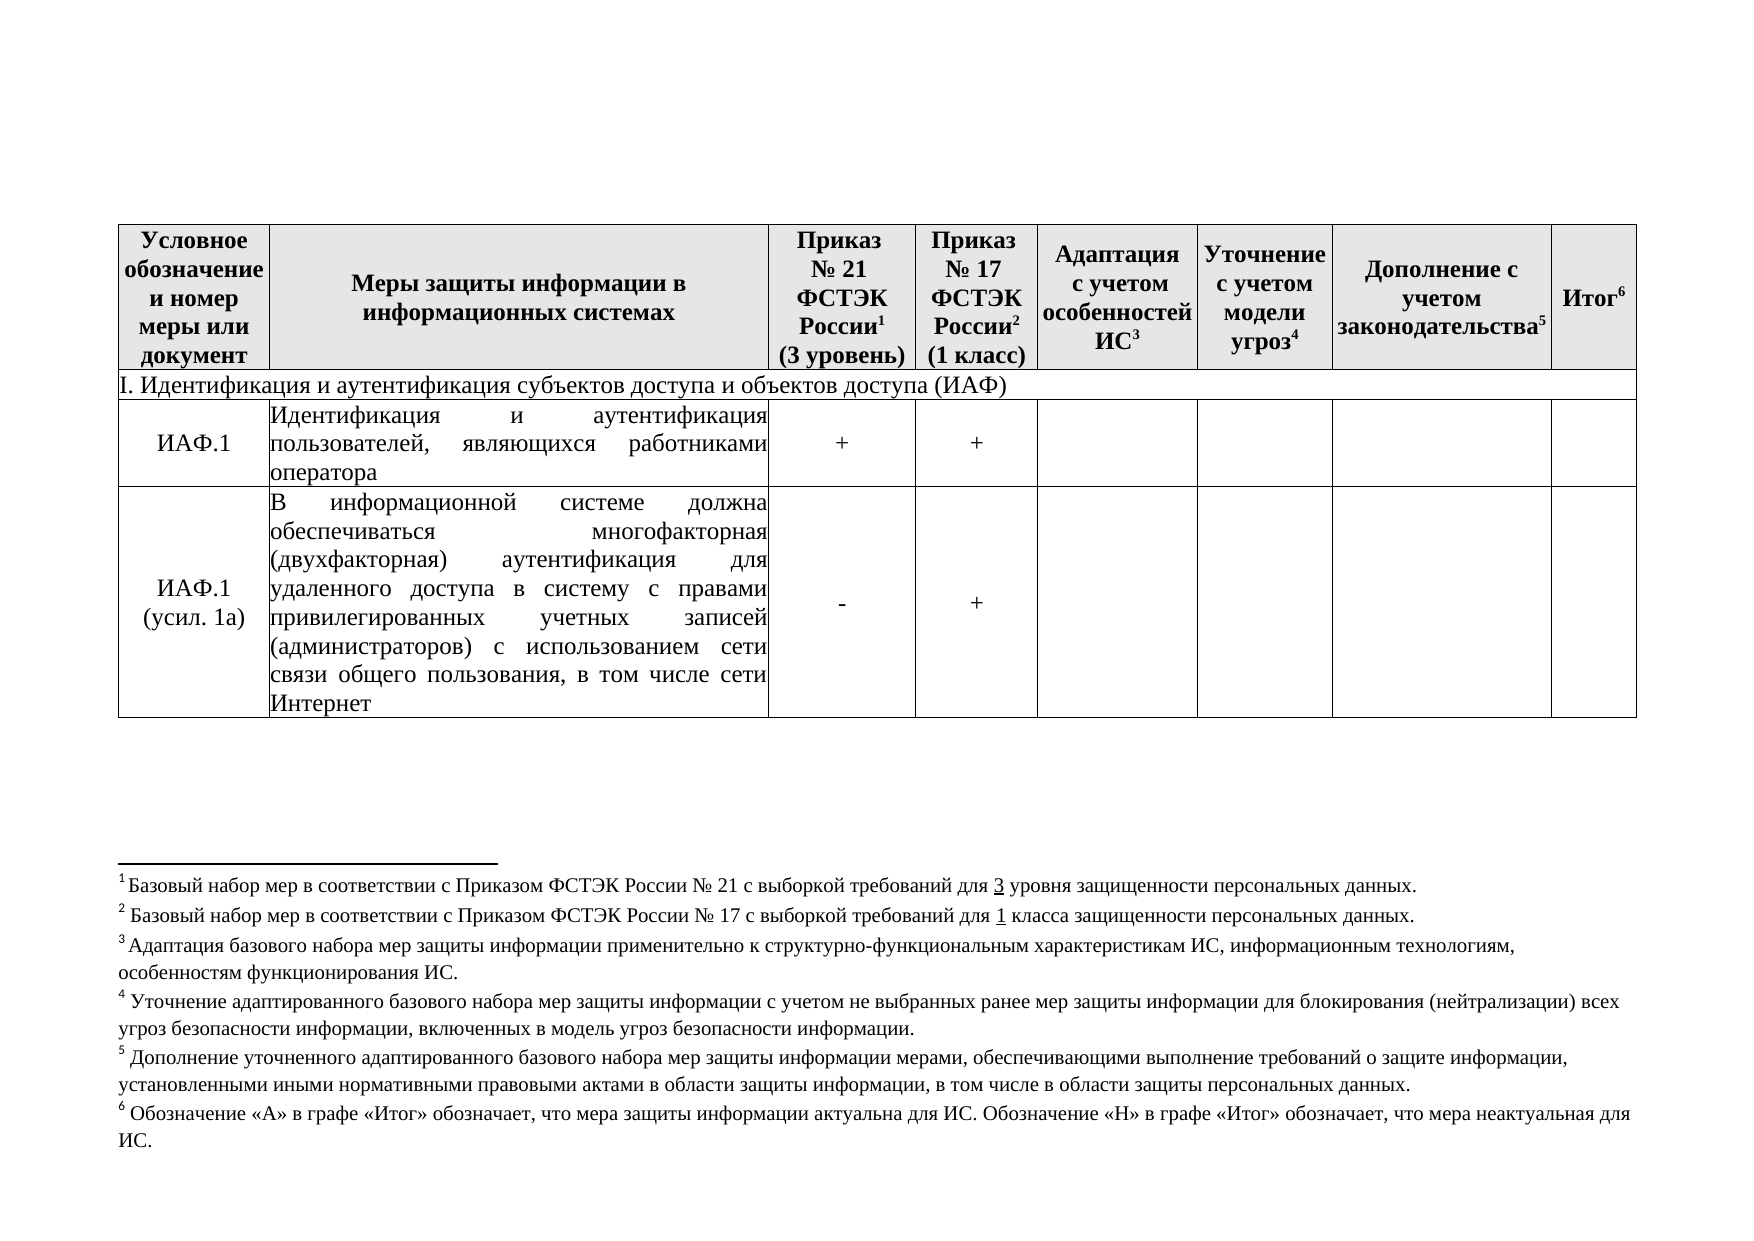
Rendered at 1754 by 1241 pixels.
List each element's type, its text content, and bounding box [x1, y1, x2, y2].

table_cell + [916, 400, 1037, 486]
table_header Приказ № 21 ФСТЭК России (3 уровень) [769, 225, 915, 369]
table_cell [1198, 400, 1332, 486]
table_cell Идентификация и аутентификация пользователей, являющихся работниками оператора [270, 400, 768, 486]
table_header Дополнение с учетом законодательства [1333, 225, 1551, 369]
table_cell [1552, 400, 1636, 486]
table_cell + [769, 400, 915, 486]
table_cell + [916, 487, 1037, 717]
table_cell [1333, 400, 1551, 486]
table_cell ИАФ.1 [119, 400, 269, 486]
table_cell [1038, 400, 1197, 486]
table_cell - [769, 487, 915, 717]
table_header Итог [1552, 225, 1636, 369]
table_header Уточнение с учетом модели угроз [1198, 225, 1332, 369]
table_cell I. Идентификация и аутентификация субъектов доступа и объектов доступа (ИАФ) [119, 370, 1636, 399]
table_cell [1198, 487, 1332, 717]
table_cell [1552, 487, 1636, 717]
table_cell [1038, 487, 1197, 717]
table_header Адаптация с учетом особенностей ИС [1038, 225, 1197, 369]
table_header Условное обозначение и номер меры или документ [119, 225, 269, 369]
table_cell ИАФ.1 (усил. 1а) [119, 487, 269, 717]
table_header Меры защиты информации в информационных системах [270, 225, 768, 369]
table_header Приказ № 17 ФСТЭК России (1 класс) [916, 225, 1037, 369]
table_cell [1333, 487, 1551, 717]
table_cell В информационной системе должна обеспечиваться многофакторная (двухфакторная) аутентификация для удаленного доступа в систему с правами привилегированных учетных записей (администраторов) с использованием сети связи общего пользования, в том числе сети Интернет [270, 487, 768, 717]
